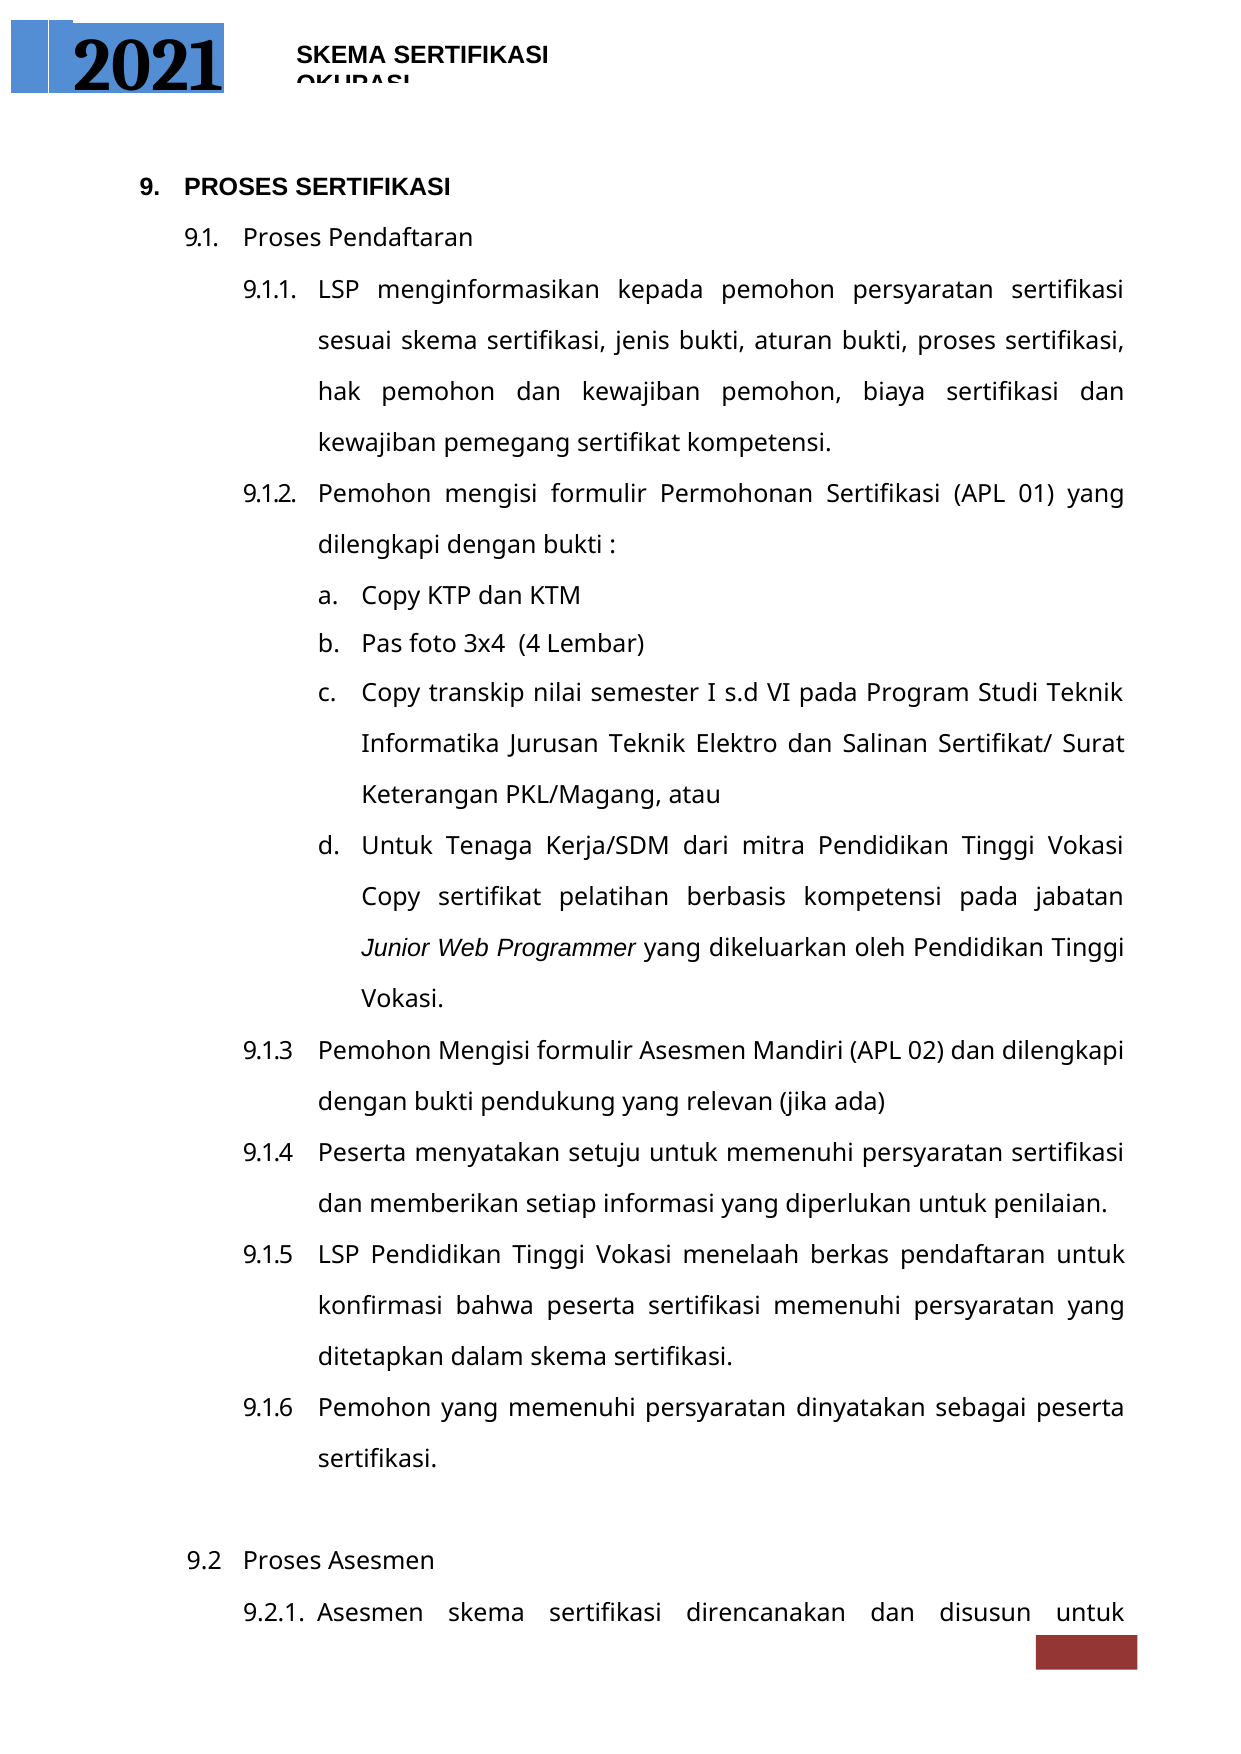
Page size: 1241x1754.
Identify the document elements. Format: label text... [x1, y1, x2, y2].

subtitle PROSES SERTIFIKASI [139, 172, 1136, 201]
list Proses Pendaftaran [184, 219, 1136, 253]
list Pemohon Mengisi formulir Asesmen Mandiri (APL 02) dan dilengkapi dengan bukti pendukung yang relevan (jika ada) [243, 1032, 1125, 1117]
list Pas foto 3x4 (4 Lembar) [318, 626, 1136, 660]
list LSP Pendidikan Tinggi Vokasi menelaah berkas pendaftaran untuk konfirmasi bahwa peserta sertifikasi memenuhi persyaratan yang ditetapkan dalam skema sertifikasi. [243, 1237, 1125, 1373]
list Proses Asesmen [186, 1543, 1136, 1577]
list Untuk Tenaga Kerja/SDM dari mitra Pendidikan Tinggi Vokasi Copy sertifikat pelatihan berbasis kompetensi pada jabatan Junior Web Programmer yang dikeluarkan oleh Pendidikan Tinggi Vokasi. [318, 828, 1125, 1015]
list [243, 1595, 1125, 1629]
list LSP menginformasikan kepada pemohon persyaratan sertifikasi sesuai skema sertifikasi, jenis bukti, aturan bukti, proses sertifikasi, hak pemohon dan kewajiban pemohon, biaya sertifikasi dan kewajiban pemegang sertifikat kompetensi. [243, 272, 1125, 459]
list Pemohon mengisi formulir Permohonan Sertifikasi (APL 01) yang dilengkapi dengan bukti : [243, 476, 1125, 561]
list Pemohon yang memenuhi persyaratan dinyatakan sebagai peserta sertifikasi. [243, 1390, 1125, 1475]
list Peserta menyatakan setuju untuk memenuhi persyaratan sertifikasi dan memberikan setiap informasi yang diperlukan untuk penilaian. [243, 1134, 1125, 1220]
list Copy transkip nilai semester I s.d VI pada Program Studi Teknik Informatika Jurusan Teknik Elektro dan Salinan Sertifikat/ Surat Keterangan PKL/Magang, atau [318, 675, 1125, 811]
list Copy KTP dan KTM [318, 578, 1136, 612]
